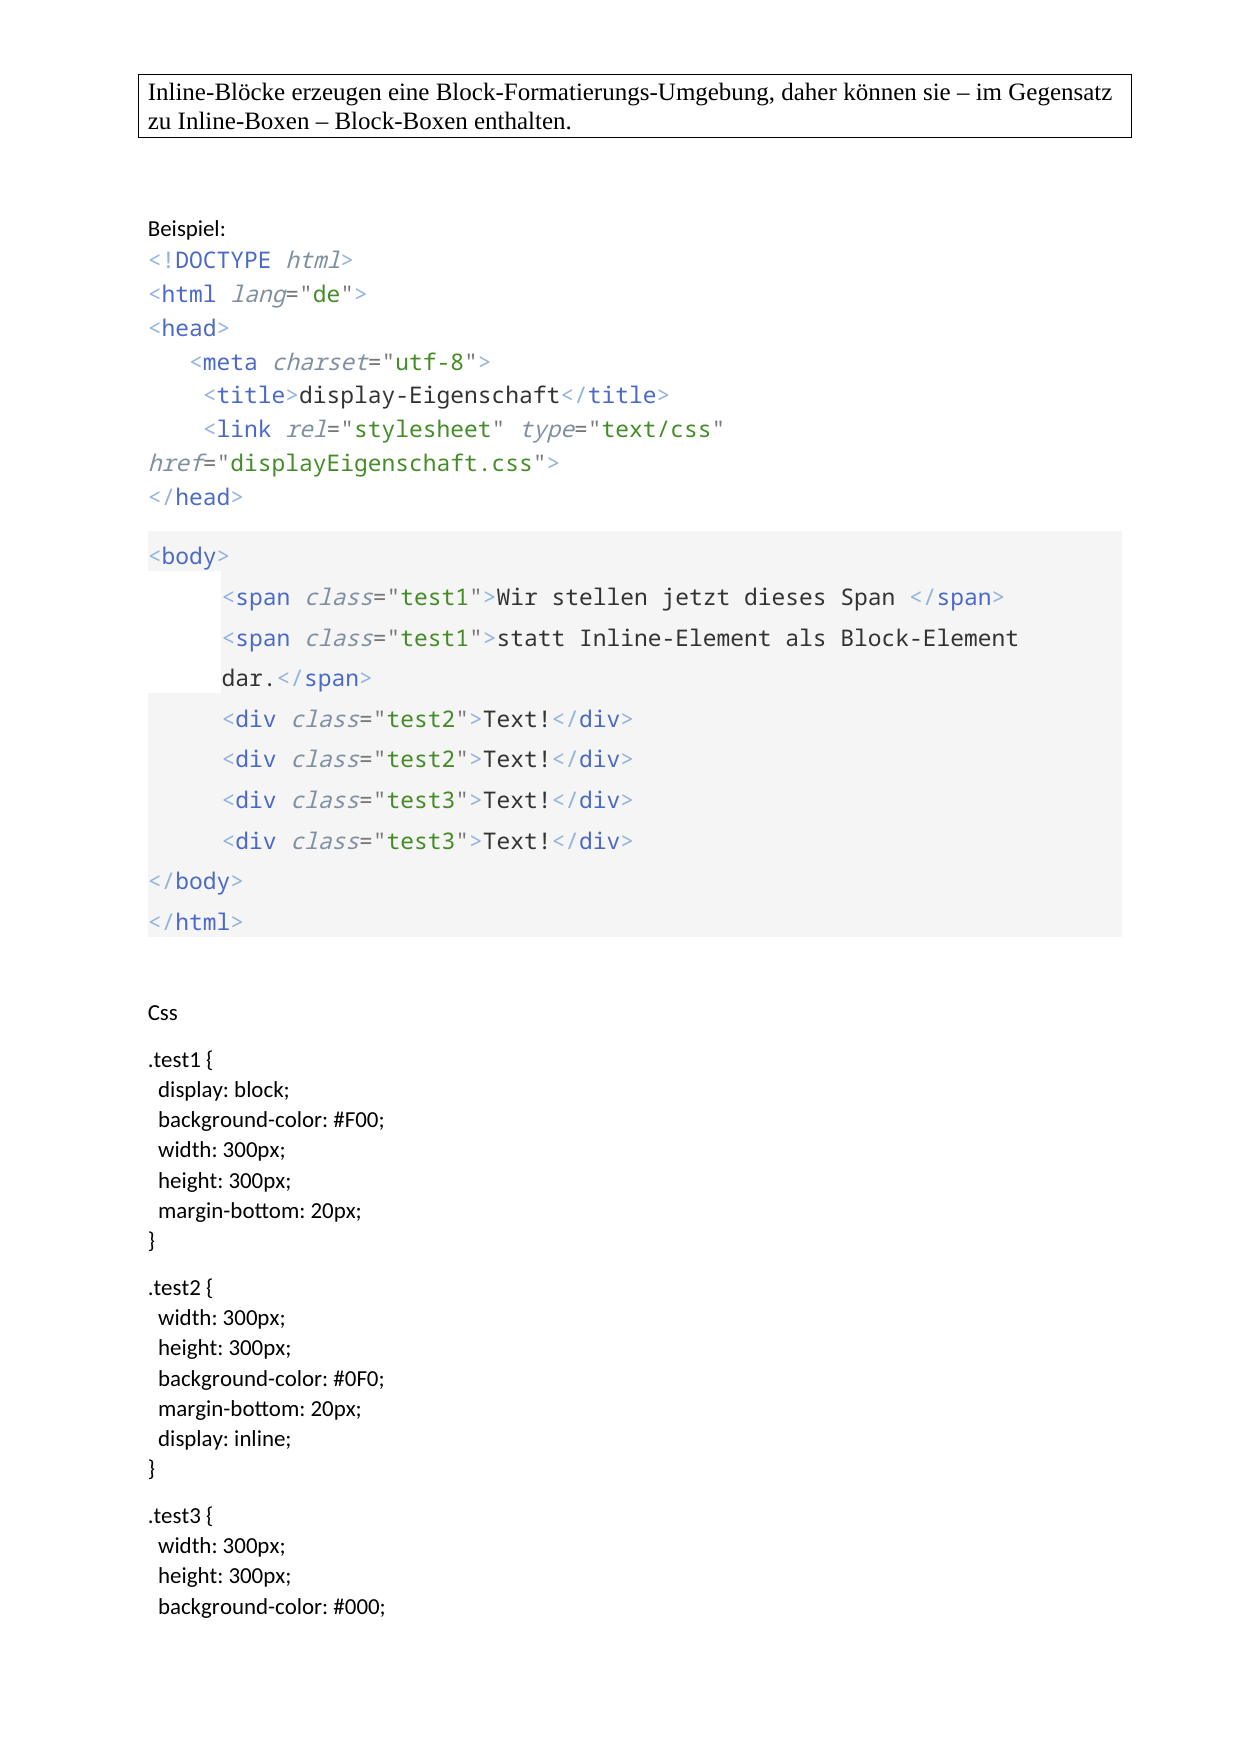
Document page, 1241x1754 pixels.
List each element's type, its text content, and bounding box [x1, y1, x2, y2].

text <div class="test2">Text!</div> [148, 734, 1122, 774]
text </html> [148, 896, 1122, 937]
text Inline-Blöcke erzeugen eine Block-Formatierungs-Umgebung, daher können sie – im Gegensatz zu Inline-Boxen – Block-Boxen enthalten. [139, 75, 1131, 137]
text <div class="test3">Text!</div> [148, 815, 1122, 856]
text .test1 { display: block; background-color: #F00; width: 300px; height: 300px; margin-bottom: 20px; } [148, 1045, 1122, 1254]
text <span class="test1">Wir stellen jetzt dieses Span </span> <span class="test1">statt Inline-Element als Block-Element dar.</span> [221, 571, 1122, 693]
text <body> [148, 531, 1122, 571]
text Css [148, 998, 1122, 1026]
text </body> [148, 856, 1122, 896]
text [148, 1501, 1122, 1620]
text .test2 { width: 300px; height: 300px; background-color: #0F0; margin-bottom: 20px; display: inline; } [148, 1273, 1122, 1482]
text <div class="test2">Text!</div> [148, 693, 1122, 734]
text Beispiel: <!DOCTYPE html> <html lang="de"> <head> <meta charset="utf-8"> <title>display-Eigenschaft</title> <link rel="stylesheet" type="text/css" href="displayEigenschaft.css"> </head> [148, 214, 1122, 512]
text <div class="test3">Text!</div> [148, 774, 1122, 815]
